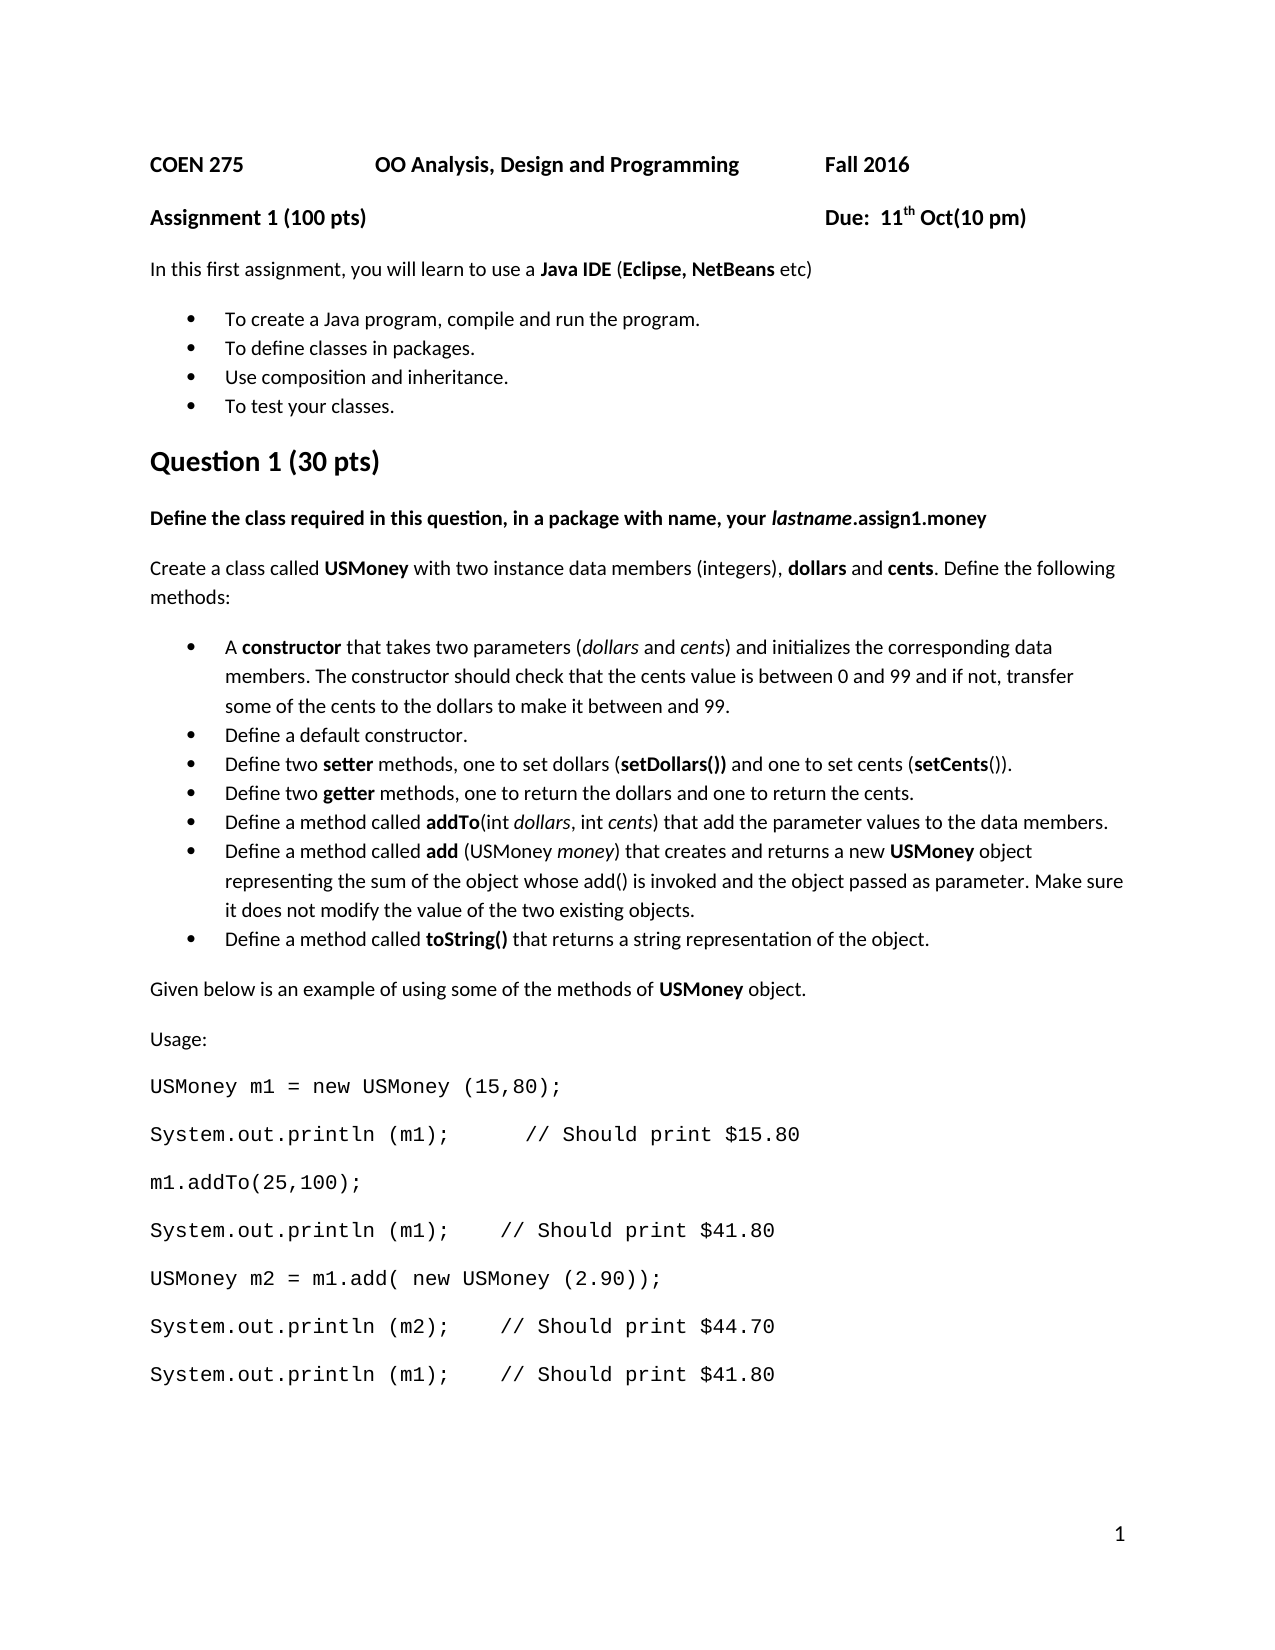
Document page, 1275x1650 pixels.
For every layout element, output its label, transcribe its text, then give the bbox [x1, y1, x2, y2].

text Given below is an example of using some of the methods of USMoney object. [150, 976, 1125, 1002]
text System.out.println (m1); // Should print $41.80 [150, 1220, 1125, 1244]
list Define a method called addTo(int dollars, int cents) that add the parameter values to the data members. [187, 809, 1125, 835]
list Define a default constructor. [187, 722, 1125, 747]
text USMoney m2 = m1.add( new USMoney (2.90)); [150, 1268, 1125, 1292]
list A constructor that takes two parameters (dollars and cents) and initializes the corresponding data members. The constructor should check that the cents value is between 0 and 99 and if not, transfer some of the cents to the dollars to make it between and 99. [187, 634, 1125, 718]
list To define classes in packages. [187, 335, 1125, 361]
text System.out.println (m2); // Should print $44.70 [150, 1316, 1125, 1340]
text Usage: [150, 1026, 1125, 1052]
list Define two setter methods, one to set dollars (setDollars()) and one to set cents (setCents()). [187, 751, 1125, 777]
text USMoney m1 = new USMoney (15,80); [150, 1076, 1125, 1100]
list Define a method called add (USMoney money) that creates and returns a new USMoney object representing the sum of the object whose add() is invoked and the object passed as parameter. Make sure it does not modify the value of the two existing objects. [187, 839, 1125, 922]
text m1.addTo(25,100); [150, 1172, 1125, 1196]
text Define the class required in this question, in a package with name, your lastname.assign1.money [150, 505, 1125, 531]
list To create a Java program, compile and run the program. [187, 306, 1125, 331]
list Define two getter methods, one to return the dollars and one to return the cents. [187, 780, 1125, 806]
text System.out.println (m1); // Should print $41.80 [150, 1364, 1125, 1388]
list To test your classes. [187, 393, 1125, 419]
text In this first assignment, you will learn to use a Java IDE (Eclipse, NetBeans etc) [150, 256, 1125, 281]
text Question 1 (30 pts) [150, 443, 1125, 479]
text System.out.println (m1); // Should print $15.80 [150, 1124, 1125, 1148]
list Define a method called toString() that returns a string representation of the object. [187, 926, 1125, 952]
text Create a class called USMoney with two instance data members (integers), dollars and cents. Define the following methods: [150, 555, 1125, 610]
list Use composition and inheritance. [187, 364, 1125, 390]
text COEN 275 OO Analysis, Design and Programming Fall 2016 [150, 150, 1125, 178]
text Assignment 1 (100 pts) Due: 11th Oct(10 pm) [150, 203, 1125, 231]
